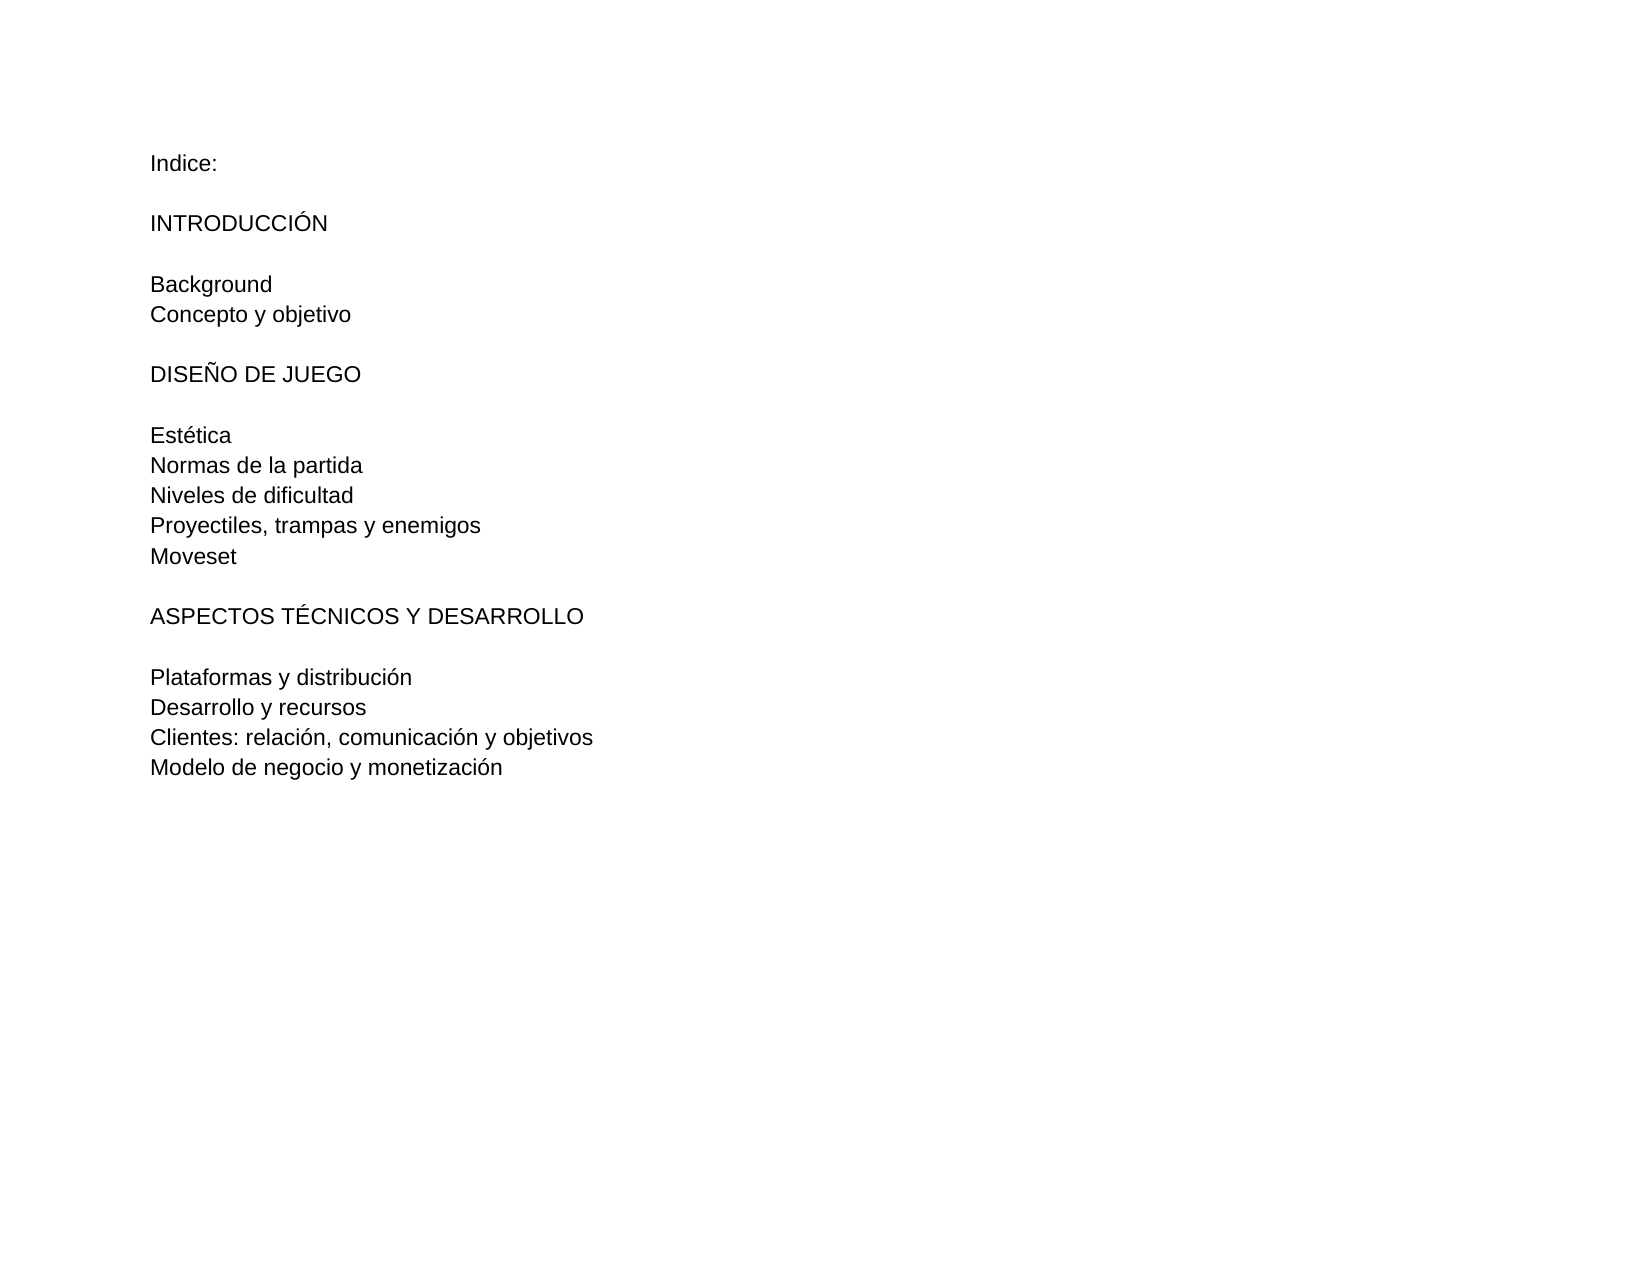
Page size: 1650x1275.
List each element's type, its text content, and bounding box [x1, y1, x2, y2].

text Estética [150, 422, 1500, 448]
text ASPECTOS TÉCNICOS Y DESARROLLO [150, 603, 1500, 629]
text Concepto y objetivo [150, 301, 1500, 327]
text INTRODUCCIÓN [150, 210, 1500, 237]
text Indice: [150, 150, 1500, 176]
text Plataformas y distribución [150, 663, 1500, 690]
text Desarrollo y recursos [150, 694, 1500, 720]
text Normas de la partida [150, 452, 1500, 478]
text Background [150, 271, 1500, 297]
text Proyectiles, trampas y enemigos [150, 512, 1500, 539]
text Modelo de negocio y monetización [150, 754, 1500, 781]
text Moveset [150, 543, 1500, 569]
text Niveles de dificultad [150, 482, 1500, 509]
text Clientes: relación, comunicación y objetivos [150, 724, 1500, 750]
text DISEÑO DE JUEGO [150, 361, 1500, 388]
